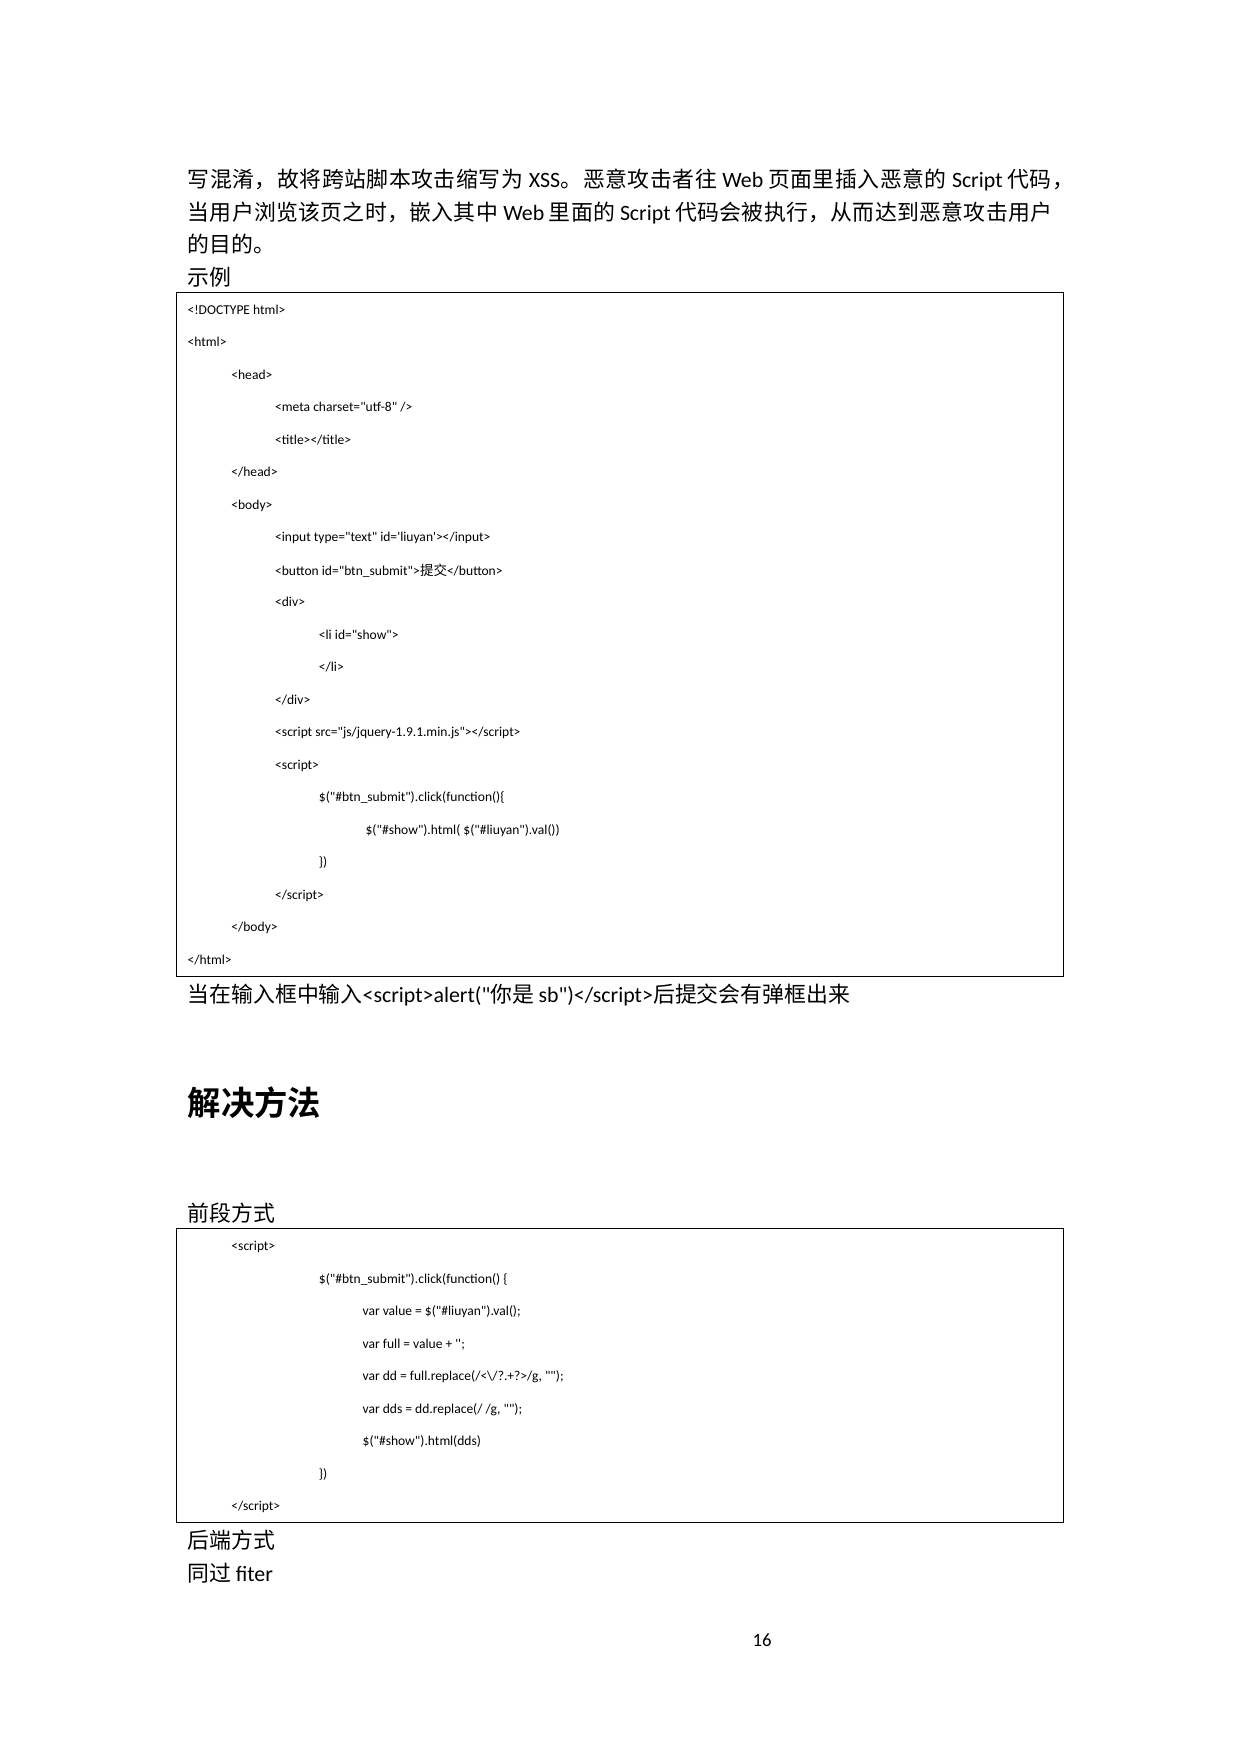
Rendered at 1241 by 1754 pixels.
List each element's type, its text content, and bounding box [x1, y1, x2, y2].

text 当在输入框中输入<script>alert("你是sb")</script>后提交会有弹框出来 [187, 977, 1053, 1009]
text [187, 162, 1053, 259]
text 前段方式 [187, 1196, 1053, 1228]
text 同过fiter [187, 1555, 1053, 1588]
table_header <!DOCTYPE html> <html> <head> <meta charset="utf-8" /> <title></title> </head> <body> <input type="text" id='liuyan'></input> <button id="btn_submit">提交</button> <div> <li id="show"> </li> </div> <script src="js/jquery-1.9.1.min.js"></script> <script> $("#btn_submit").click(function(){ $("#show").html( $("#liuyan").val()) }) </script> </body> </html> [177, 293, 1063, 976]
table_header <script> $("#btn_submit").click(function() { var value = $("#liuyan").val(); var full = value + ''; var dd = full.replace(/<\/?.+?>/g, ""); var dds = dd.replace(/ /g, ""); $("#show").html(dds) }) </script> [177, 1229, 1063, 1522]
text 后端方式 [187, 1523, 1053, 1555]
text 示例 [187, 259, 1053, 292]
subtitle 解决方法 [187, 1069, 1053, 1134]
